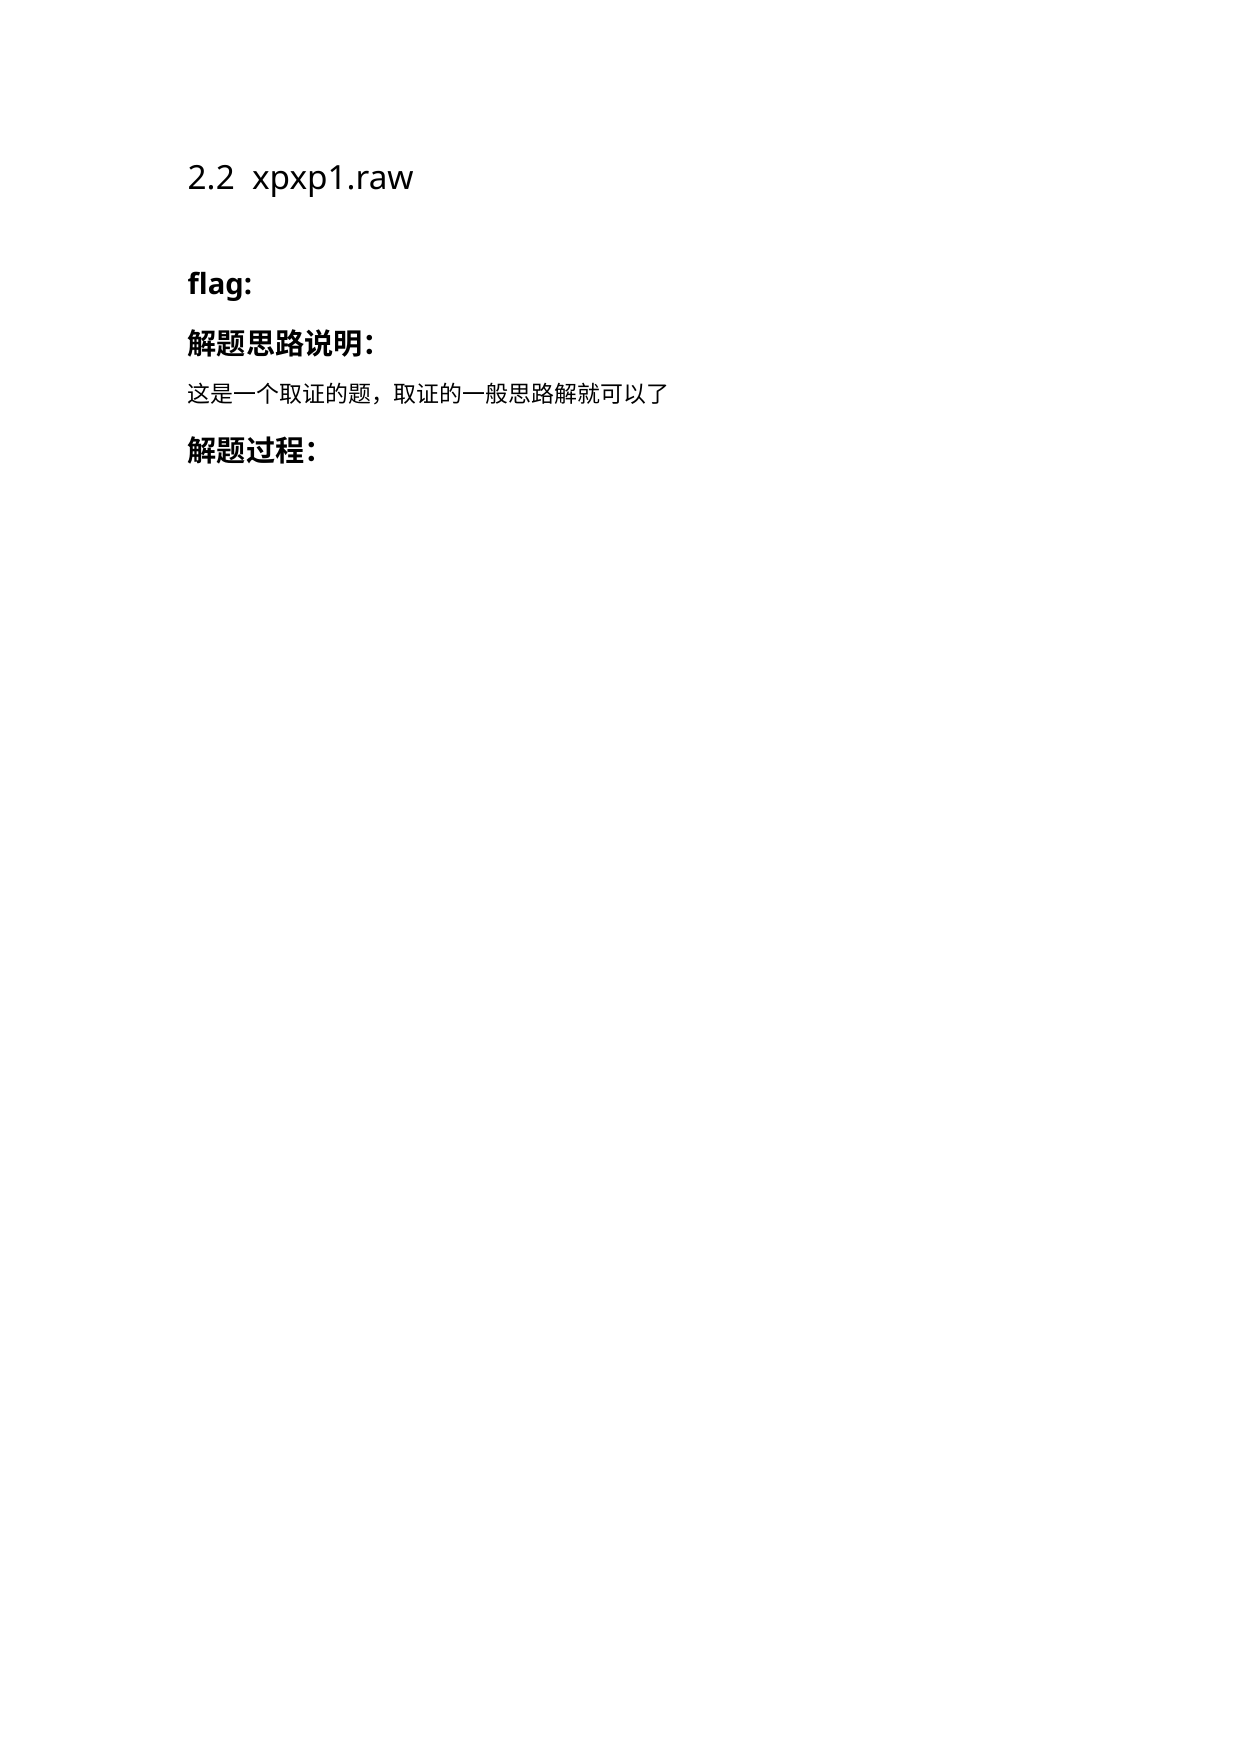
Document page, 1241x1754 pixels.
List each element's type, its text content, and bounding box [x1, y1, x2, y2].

subtitle flag: [187, 264, 1060, 303]
subtitle 解题思路说明： [187, 321, 1060, 363]
subtitle 2.2 xpxp1.raw [187, 154, 1060, 199]
subtitle 解题过程： [187, 427, 1060, 470]
text 这是一个取证的题，取证的一般思路解就可以了 [187, 381, 1060, 409]
